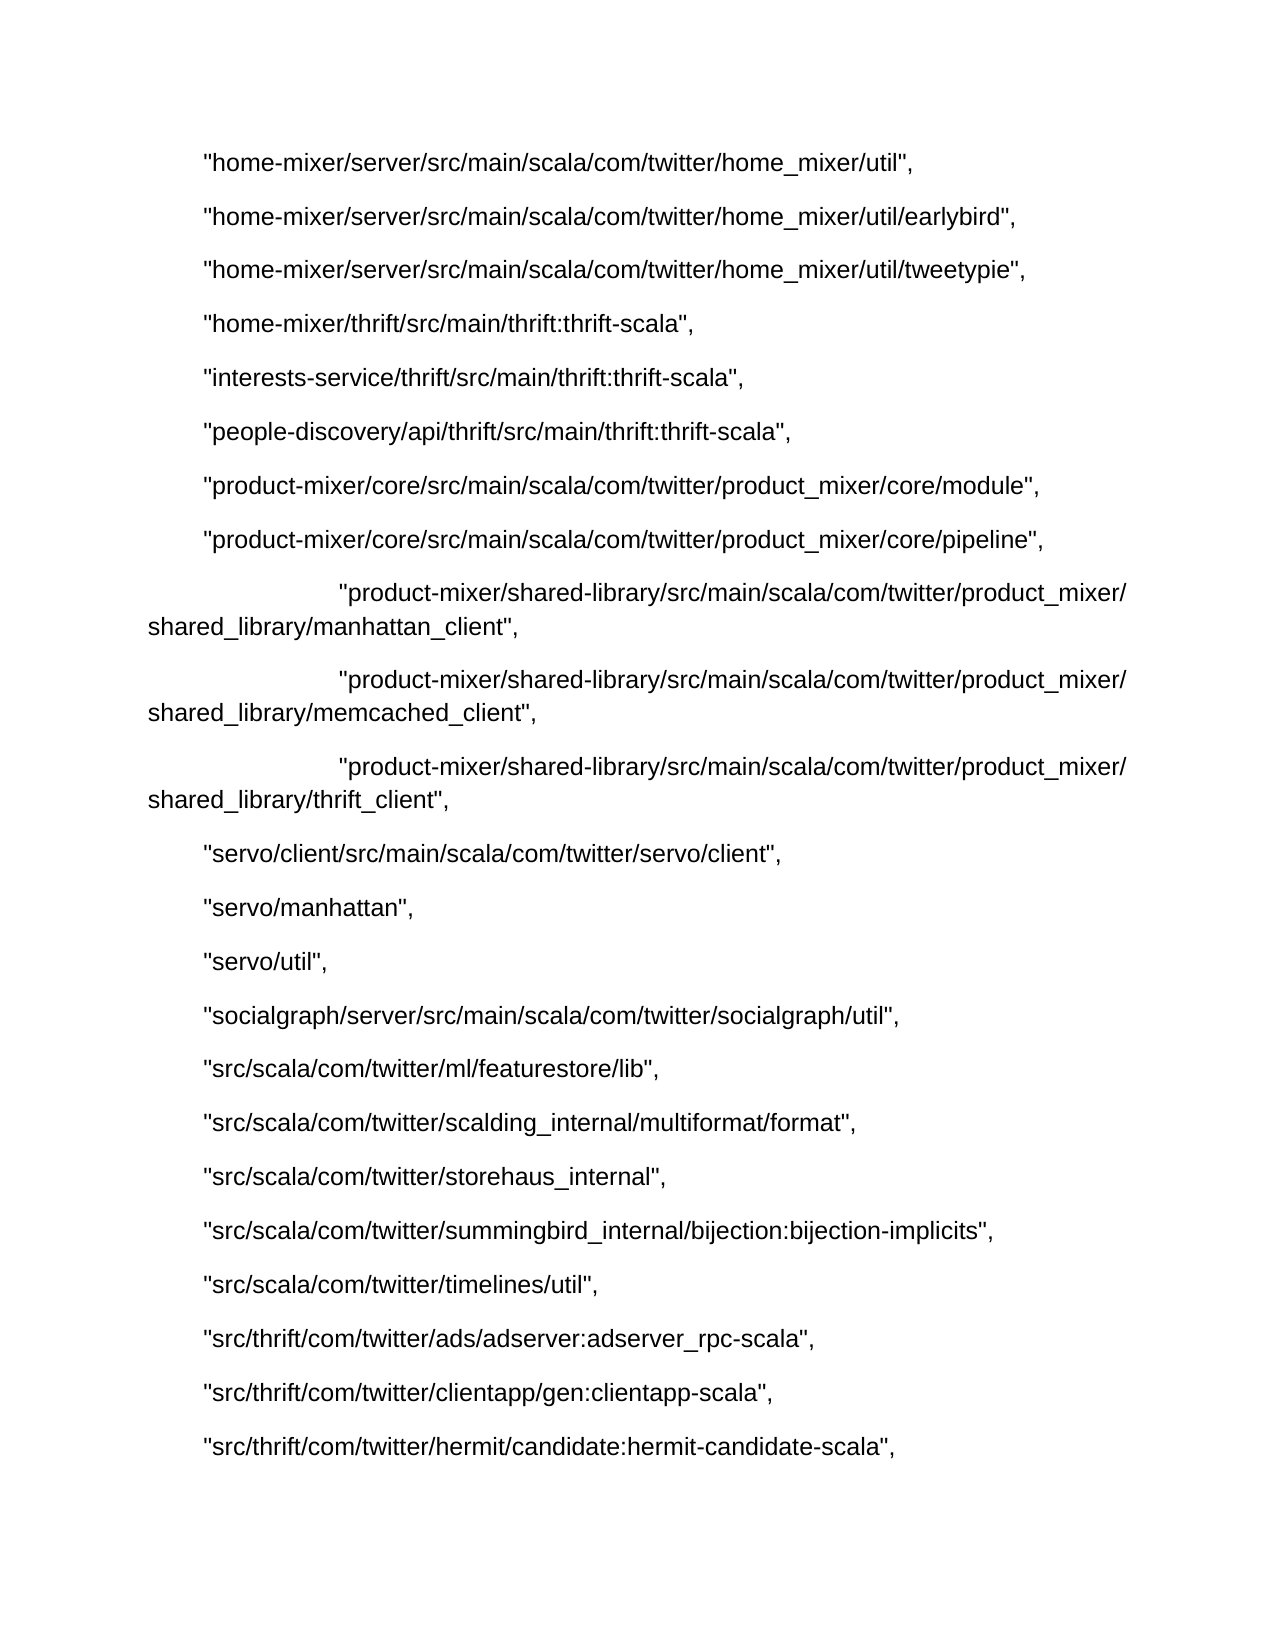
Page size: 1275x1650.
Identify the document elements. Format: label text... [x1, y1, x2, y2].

text "home-mixer/server/src/main/scala/com/twitter/home_mixer/util", [148, 148, 1127, 176]
text "src/scala/com/twitter/scalding_internal/multiformat/format", [148, 1108, 1127, 1137]
text "src/scala/com/twitter/timelines/util", [148, 1270, 1127, 1299]
text "src/scala/com/twitter/ml/featurestore/lib", [148, 1054, 1127, 1083]
text "servo/util", [148, 947, 1127, 976]
text "src/thrift/com/twitter/ads/adserver:adserver_rpc-scala", [148, 1324, 1127, 1352]
text "interests-service/thrift/src/main/thrift:thrift-scala", [148, 363, 1127, 392]
text "src/thrift/com/twitter/clientapp/gen:clientapp-scala", [148, 1378, 1127, 1406]
text "servo/manhattan", [148, 893, 1127, 922]
text "product-mixer/core/src/main/scala/com/twitter/product_mixer/core/pipeline", [148, 524, 1127, 553]
text "product-mixer/shared-library/src/main/scala/com/twitter/product_mixer/shared_library/memcached_client", [148, 665, 1127, 727]
text "product-mixer/shared-library/src/main/scala/com/twitter/product_mixer/shared_library/manhattan_client", [148, 578, 1127, 640]
text "src/scala/com/twitter/storehaus_internal", [148, 1162, 1127, 1191]
text "product-mixer/core/src/main/scala/com/twitter/product_mixer/core/module", [148, 471, 1127, 499]
text "home-mixer/thrift/src/main/thrift:thrift-scala", [148, 309, 1127, 338]
text "servo/client/src/main/scala/com/twitter/servo/client", [148, 839, 1127, 868]
text "home-mixer/server/src/main/scala/com/twitter/home_mixer/util/tweetypie", [148, 255, 1127, 284]
text "src/scala/com/twitter/summingbird_internal/bijection:bijection-implicits", [148, 1216, 1127, 1245]
text "people-discovery/api/thrift/src/main/thrift:thrift-scala", [148, 417, 1127, 446]
text "product-mixer/shared-library/src/main/scala/com/twitter/product_mixer/shared_library/thrift_client", [148, 752, 1127, 814]
text "home-mixer/server/src/main/scala/com/twitter/home_mixer/util/earlybird", [148, 201, 1127, 230]
text "socialgraph/server/src/main/scala/com/twitter/socialgraph/util", [148, 1001, 1127, 1029]
text "src/thrift/com/twitter/hermit/candidate:hermit-candidate-scala", [148, 1431, 1127, 1460]
